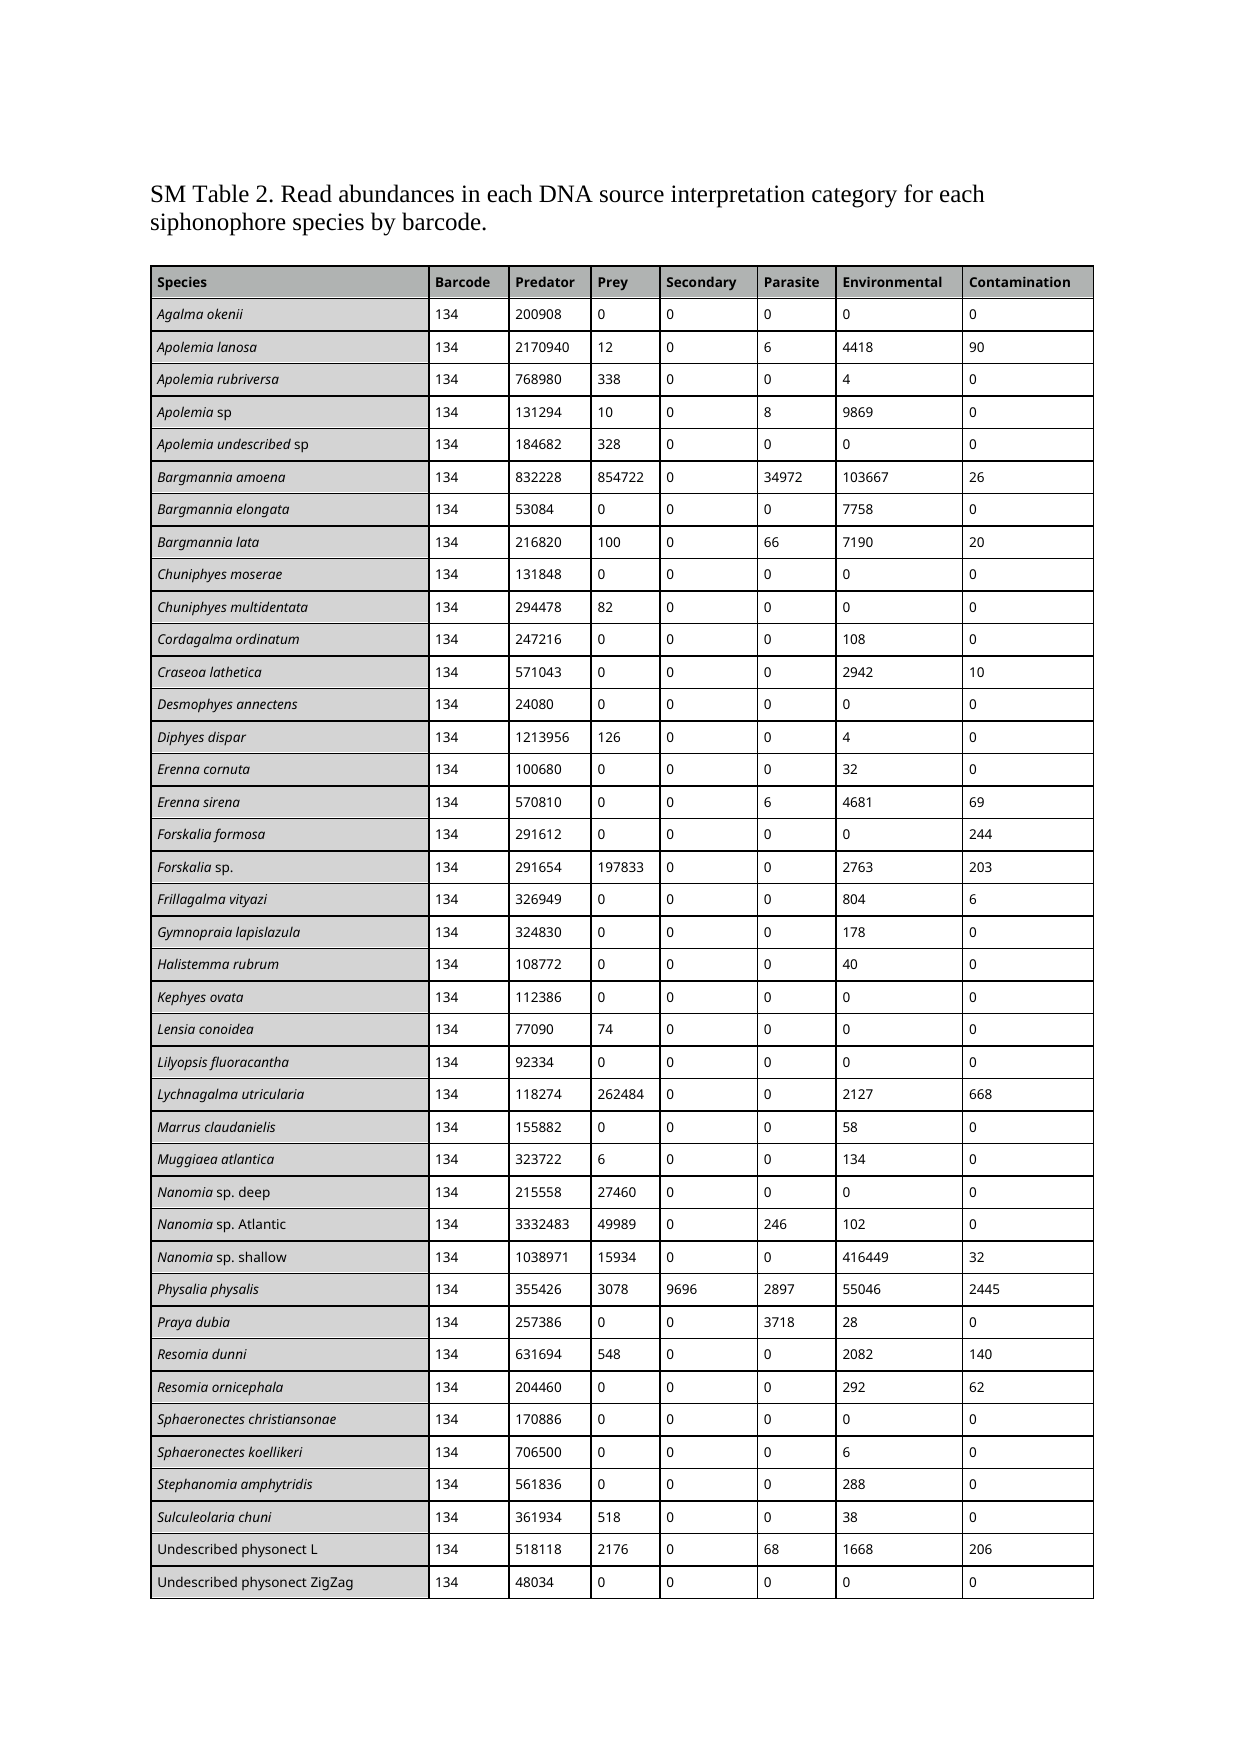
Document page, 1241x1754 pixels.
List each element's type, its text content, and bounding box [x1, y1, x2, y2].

table_cell 0 [837, 429, 962, 460]
table_cell 2176 [592, 1534, 659, 1565]
table_cell 100680 [510, 754, 590, 785]
table_cell 134 [430, 364, 508, 395]
table_cell 0 [837, 982, 962, 1012]
table_cell Nanomia sp. Atlantic [152, 1209, 428, 1240]
table_cell Sphaeronectes koellikeri [152, 1437, 428, 1467]
table_cell 0 [963, 1112, 1093, 1142]
table_cell 0 [963, 1469, 1093, 1500]
table_cell 768980 [510, 364, 590, 395]
table_cell 204460 [510, 1372, 590, 1402]
table_cell 134 [430, 1534, 508, 1565]
table_cell 0 [661, 689, 757, 720]
table_cell 0 [661, 819, 757, 850]
table_cell 0 [963, 1047, 1093, 1077]
table_cell 0 [963, 397, 1093, 427]
table_header Species [152, 267, 428, 297]
table_cell Kephyes ovata [152, 982, 428, 1012]
table_cell 0 [661, 917, 757, 947]
table_cell 92334 [510, 1047, 590, 1077]
table_cell 0 [661, 1047, 757, 1077]
table_cell 200908 [510, 299, 590, 330]
table_cell 291654 [510, 852, 590, 882]
table_header Parasite [758, 267, 835, 297]
table_cell 0 [963, 722, 1093, 752]
table_cell 49989 [592, 1209, 659, 1240]
table_cell 15934 [592, 1242, 659, 1272]
table_cell 0 [592, 657, 659, 687]
table_cell 216820 [510, 527, 590, 557]
table_header Environmental [837, 267, 962, 297]
table_cell 571043 [510, 657, 590, 687]
table_cell 20 [963, 527, 1093, 557]
table_cell 134 [430, 397, 508, 427]
table_cell 0 [963, 1404, 1093, 1435]
table_cell 0 [837, 689, 962, 720]
table_cell 134 [430, 1242, 508, 1272]
table_cell Apolemia lanosa [152, 332, 428, 362]
table_cell 0 [837, 1404, 962, 1435]
table_cell 0 [758, 494, 835, 525]
table_cell 0 [758, 1014, 835, 1045]
table_cell 0 [592, 494, 659, 525]
table_cell 631694 [510, 1339, 590, 1370]
table_cell Bargmannia amoena [152, 462, 428, 492]
table_cell 0 [758, 364, 835, 395]
table_cell 7758 [837, 494, 962, 525]
table_cell 416449 [837, 1242, 962, 1272]
table_cell Erenna cornuta [152, 754, 428, 785]
table_cell 0 [661, 1144, 757, 1175]
table_cell 0 [592, 299, 659, 330]
table_cell 0 [661, 397, 757, 427]
table_cell 570810 [510, 787, 590, 817]
table_cell 82 [592, 592, 659, 622]
table_cell 102 [837, 1209, 962, 1240]
table_cell 0 [592, 949, 659, 980]
table_cell 134 [430, 754, 508, 785]
table_cell 0 [592, 787, 659, 817]
table_cell 0 [837, 819, 962, 850]
table_cell 2763 [837, 852, 962, 882]
table_cell 854722 [592, 462, 659, 492]
table_cell 8 [758, 397, 835, 427]
table_cell 548 [592, 1339, 659, 1370]
table_cell 262484 [592, 1079, 659, 1110]
table_cell 34972 [758, 462, 835, 492]
table_cell 68 [758, 1534, 835, 1565]
table_cell 134 [430, 332, 508, 362]
table_cell Forskalia sp. [152, 852, 428, 882]
table_cell 706500 [510, 1437, 590, 1467]
table_cell 2127 [837, 1079, 962, 1110]
table_cell 0 [661, 429, 757, 460]
table_cell 0 [837, 1567, 962, 1597]
table_cell 0 [592, 1567, 659, 1597]
table_cell 0 [592, 982, 659, 1012]
table_cell 134 [430, 819, 508, 850]
table_cell 294478 [510, 592, 590, 622]
table_cell 55046 [837, 1274, 962, 1305]
table_cell 0 [758, 949, 835, 980]
table_cell Chuniphyes moserae [152, 559, 428, 590]
table_cell 0 [661, 1437, 757, 1467]
table_cell 0 [661, 462, 757, 492]
table_cell 134 [430, 917, 508, 947]
table_cell Apolemia sp [152, 397, 428, 427]
table_cell 131294 [510, 397, 590, 427]
table_cell 0 [837, 559, 962, 590]
table_cell 0 [758, 754, 835, 785]
table_cell 518 [592, 1502, 659, 1532]
table_header Contamination [963, 267, 1093, 297]
table_cell 4 [837, 364, 962, 395]
table_cell Gymnopraia lapislazula [152, 917, 428, 947]
table_cell 134 [430, 1404, 508, 1435]
table_cell 6 [758, 787, 835, 817]
table_cell 1213956 [510, 722, 590, 752]
table_cell 0 [758, 299, 835, 330]
table_cell 0 [661, 657, 757, 687]
table_cell 108772 [510, 949, 590, 980]
table_cell Praya dubia [152, 1307, 428, 1337]
table_cell 0 [758, 657, 835, 687]
table_cell 0 [592, 1404, 659, 1435]
table_cell 0 [963, 1307, 1093, 1337]
table_cell Lychnagalma utricularia [152, 1079, 428, 1110]
table_cell 0 [963, 1437, 1093, 1467]
table_cell 90 [963, 332, 1093, 362]
table_cell 324830 [510, 917, 590, 947]
table_cell 361934 [510, 1502, 590, 1532]
table_cell 0 [758, 592, 835, 622]
table_cell Agalma okenii [152, 299, 428, 330]
table_cell Marrus claudanielis [152, 1112, 428, 1142]
table_cell 103667 [837, 462, 962, 492]
table_cell 1038971 [510, 1242, 590, 1272]
table_cell 0 [758, 1112, 835, 1142]
table_cell Undescribed physonect L [152, 1534, 428, 1565]
table_cell 0 [661, 1209, 757, 1240]
table_cell 0 [592, 917, 659, 947]
table_cell 2082 [837, 1339, 962, 1370]
table_cell 0 [661, 1339, 757, 1370]
table_cell 0 [661, 1469, 757, 1500]
table_cell Undescribed physonect ZigZag [152, 1567, 428, 1597]
table_cell 48034 [510, 1567, 590, 1597]
table_cell 0 [758, 1144, 835, 1175]
table_cell 134 [430, 527, 508, 557]
table_cell 244 [963, 819, 1093, 850]
table_cell 134 [430, 559, 508, 590]
table_cell 0 [661, 1014, 757, 1045]
table_cell 134 [430, 1144, 508, 1175]
table_cell 134 [430, 1372, 508, 1402]
table_cell 0 [963, 1567, 1093, 1597]
table_cell Lilyopsis fluoracantha [152, 1047, 428, 1077]
table_cell Nanomia sp. deep [152, 1177, 428, 1207]
table_cell 134 [430, 689, 508, 720]
table_cell 0 [592, 1469, 659, 1500]
table_cell 832228 [510, 462, 590, 492]
table_cell 134 [430, 657, 508, 687]
table_cell 134 [837, 1144, 962, 1175]
table_cell 134 [430, 1209, 508, 1240]
table_cell 6 [592, 1144, 659, 1175]
table_cell 9696 [661, 1274, 757, 1305]
table_cell 328 [592, 429, 659, 460]
table_cell 3718 [758, 1307, 835, 1337]
table_cell 1668 [837, 1534, 962, 1565]
table_cell 518118 [510, 1534, 590, 1565]
table_cell 134 [430, 1437, 508, 1467]
table_cell 0 [758, 722, 835, 752]
table_cell 0 [963, 949, 1093, 980]
table_cell 32 [837, 754, 962, 785]
table_cell 0 [963, 592, 1093, 622]
table_cell 131848 [510, 559, 590, 590]
table_cell 134 [430, 1307, 508, 1337]
table_cell 32 [963, 1242, 1093, 1272]
table_cell 0 [592, 1047, 659, 1077]
table_cell 0 [661, 1079, 757, 1110]
table_cell 0 [758, 1177, 835, 1207]
table_cell Apolemia rubriversa [152, 364, 428, 395]
table_cell Stephanomia amphytridis [152, 1469, 428, 1500]
table_cell 134 [430, 1567, 508, 1597]
table_cell 0 [592, 689, 659, 720]
table_cell 140 [963, 1339, 1093, 1370]
table_cell 53084 [510, 494, 590, 525]
table_cell 0 [661, 754, 757, 785]
table_cell 134 [430, 1079, 508, 1110]
table_cell 0 [837, 592, 962, 622]
table_cell 6 [963, 884, 1093, 915]
table_cell 134 [430, 982, 508, 1012]
table_cell 0 [592, 884, 659, 915]
table_cell 0 [661, 624, 757, 655]
table_cell 3332483 [510, 1209, 590, 1240]
table_header Prey [592, 267, 659, 297]
table_cell 0 [758, 819, 835, 850]
table_cell 134 [430, 624, 508, 655]
table_cell 323722 [510, 1144, 590, 1175]
table_cell Halistemma rubrum [152, 949, 428, 980]
table_cell 288 [837, 1469, 962, 1500]
table_cell 0 [661, 1534, 757, 1565]
table_cell Erenna sirena [152, 787, 428, 817]
table_cell Sphaeronectes christiansonae [152, 1404, 428, 1435]
table_cell 0 [661, 1567, 757, 1597]
table_cell 206 [963, 1534, 1093, 1565]
table_cell 134 [430, 494, 508, 525]
table_cell 134 [430, 462, 508, 492]
table_cell 0 [963, 1144, 1093, 1175]
table_cell 0 [758, 852, 835, 882]
table_cell 0 [758, 429, 835, 460]
table_cell 26 [963, 462, 1093, 492]
table_cell 134 [430, 1112, 508, 1142]
table_cell 0 [963, 917, 1093, 947]
table_cell 0 [758, 1469, 835, 1500]
table_cell 7190 [837, 527, 962, 557]
table_cell 24080 [510, 689, 590, 720]
table_cell 0 [963, 1014, 1093, 1045]
table_cell 134 [430, 884, 508, 915]
table_cell Bargmannia elongata [152, 494, 428, 525]
table_cell 77090 [510, 1014, 590, 1045]
table_cell 0 [592, 1437, 659, 1467]
table_cell 0 [758, 1437, 835, 1467]
table_cell 0 [963, 689, 1093, 720]
table_cell 203 [963, 852, 1093, 882]
table_cell 134 [430, 949, 508, 980]
table_cell 10 [592, 397, 659, 427]
table_cell 0 [661, 1502, 757, 1532]
table_cell 0 [661, 332, 757, 362]
table_cell 668 [963, 1079, 1093, 1110]
table_cell 0 [758, 1079, 835, 1110]
table_cell 0 [758, 1502, 835, 1532]
table_cell 134 [430, 1469, 508, 1500]
table_cell 0 [758, 1567, 835, 1597]
table_cell Resomia ornicephala [152, 1372, 428, 1402]
table_cell 257386 [510, 1307, 590, 1337]
table_cell 126 [592, 722, 659, 752]
table_cell 0 [661, 787, 757, 817]
table_cell 247216 [510, 624, 590, 655]
table_cell 100 [592, 527, 659, 557]
table_cell Lensia conoidea [152, 1014, 428, 1045]
table_cell 112386 [510, 982, 590, 1012]
table_cell 0 [661, 949, 757, 980]
table_cell 12 [592, 332, 659, 362]
table_cell Resomia dunni [152, 1339, 428, 1370]
table_cell 292 [837, 1372, 962, 1402]
table_cell 134 [430, 1014, 508, 1045]
table_cell 197833 [592, 852, 659, 882]
table_cell 134 [430, 592, 508, 622]
table_cell 0 [963, 754, 1093, 785]
table_cell 326949 [510, 884, 590, 915]
table_cell 215558 [510, 1177, 590, 1207]
table_cell 58 [837, 1112, 962, 1142]
table_cell 561836 [510, 1469, 590, 1500]
table_cell 134 [430, 1502, 508, 1532]
table_cell 40 [837, 949, 962, 980]
table_cell 134 [430, 1177, 508, 1207]
table_cell 291612 [510, 819, 590, 850]
table_cell 0 [758, 982, 835, 1012]
table_cell 4418 [837, 332, 962, 362]
table_cell 170886 [510, 1404, 590, 1435]
table_cell Diphyes dispar [152, 722, 428, 752]
text SM Table 2. Read abundances in each DNA source interpretation category for each siphonophore species by barcode. [150, 179, 1090, 236]
table_cell 0 [963, 364, 1093, 395]
table_cell 0 [963, 559, 1093, 590]
table_cell 2942 [837, 657, 962, 687]
table_cell 0 [758, 559, 835, 590]
table_cell Craseoa lathetica [152, 657, 428, 687]
table_cell 134 [430, 722, 508, 752]
table_cell 38 [837, 1502, 962, 1532]
table_cell 28 [837, 1307, 962, 1337]
table_cell 2170940 [510, 332, 590, 362]
table_cell 66 [758, 527, 835, 557]
table_header Secondary [661, 267, 757, 297]
table_cell 0 [758, 917, 835, 947]
table_cell 0 [661, 884, 757, 915]
table_cell 0 [963, 624, 1093, 655]
table_cell 62 [963, 1372, 1093, 1402]
table_cell 4 [837, 722, 962, 752]
table_cell 246 [758, 1209, 835, 1240]
table_cell 0 [758, 1242, 835, 1272]
table_cell 27460 [592, 1177, 659, 1207]
table_cell 0 [661, 852, 757, 882]
table_cell 134 [430, 1274, 508, 1305]
table_cell 0 [661, 299, 757, 330]
table_cell 0 [963, 299, 1093, 330]
table_header Predator [510, 267, 590, 297]
table_cell Apolemia undescribed sp [152, 429, 428, 460]
table_cell 0 [592, 1112, 659, 1142]
table_cell 0 [758, 1372, 835, 1402]
table_cell 0 [661, 1242, 757, 1272]
table_cell Muggiaea atlantica [152, 1144, 428, 1175]
table_cell 0 [963, 494, 1093, 525]
table_cell 338 [592, 364, 659, 395]
table_cell 0 [661, 722, 757, 752]
table_cell 0 [661, 1112, 757, 1142]
table_cell 0 [661, 1177, 757, 1207]
table_cell 134 [430, 1047, 508, 1077]
table_cell 0 [661, 592, 757, 622]
table_cell 134 [430, 429, 508, 460]
table_cell 0 [837, 1177, 962, 1207]
table_cell 69 [963, 787, 1093, 817]
table_cell 0 [661, 364, 757, 395]
table_cell Forskalia formosa [152, 819, 428, 850]
table_cell Cordagalma ordinatum [152, 624, 428, 655]
table_cell 184682 [510, 429, 590, 460]
table_cell 0 [592, 754, 659, 785]
table_cell Sulculeolaria chuni [152, 1502, 428, 1532]
table_cell 0 [661, 559, 757, 590]
table_header Barcode [430, 267, 508, 297]
table_cell 355426 [510, 1274, 590, 1305]
table_cell 118274 [510, 1079, 590, 1110]
table_cell 0 [661, 1307, 757, 1337]
table_cell 0 [758, 624, 835, 655]
table_cell 0 [592, 1372, 659, 1402]
table_cell 0 [592, 1307, 659, 1337]
table_cell 74 [592, 1014, 659, 1045]
table_cell 3078 [592, 1274, 659, 1305]
table_cell 0 [592, 559, 659, 590]
table_cell 0 [592, 624, 659, 655]
table_cell 0 [661, 1404, 757, 1435]
table_cell 804 [837, 884, 962, 915]
table_cell 0 [963, 1177, 1093, 1207]
table_cell Nanomia sp. shallow [152, 1242, 428, 1272]
table_cell Bargmannia lata [152, 527, 428, 557]
table_cell 6 [758, 332, 835, 362]
table_cell 10 [963, 657, 1093, 687]
table_cell 9869 [837, 397, 962, 427]
table_cell 0 [963, 1209, 1093, 1240]
table_cell 0 [758, 1047, 835, 1077]
table_cell 0 [758, 884, 835, 915]
table_cell Chuniphyes multidentata [152, 592, 428, 622]
table_cell 2445 [963, 1274, 1093, 1305]
table_cell 0 [758, 689, 835, 720]
table_cell 134 [430, 299, 508, 330]
table_cell 0 [837, 1047, 962, 1077]
table_cell 0 [963, 982, 1093, 1012]
table_cell 0 [963, 1502, 1093, 1532]
table_cell 0 [592, 819, 659, 850]
table_cell 4681 [837, 787, 962, 817]
table_cell 0 [661, 1372, 757, 1402]
table_cell 155882 [510, 1112, 590, 1142]
table_cell Physalia physalis [152, 1274, 428, 1305]
table_cell 178 [837, 917, 962, 947]
table_cell Desmophyes annectens [152, 689, 428, 720]
table_cell 0 [758, 1404, 835, 1435]
table_cell 2897 [758, 1274, 835, 1305]
table_cell 134 [430, 787, 508, 817]
table_cell Frillagalma vityazi [152, 884, 428, 915]
table_cell 0 [758, 1339, 835, 1370]
table_cell 134 [430, 852, 508, 882]
table_cell 0 [661, 982, 757, 1012]
table_cell 0 [837, 1014, 962, 1045]
table_cell 0 [963, 429, 1093, 460]
table_cell 0 [837, 299, 962, 330]
table_cell 0 [661, 527, 757, 557]
table_cell 108 [837, 624, 962, 655]
table_cell 6 [837, 1437, 962, 1467]
table_cell 134 [430, 1339, 508, 1370]
table_cell 0 [661, 494, 757, 525]
